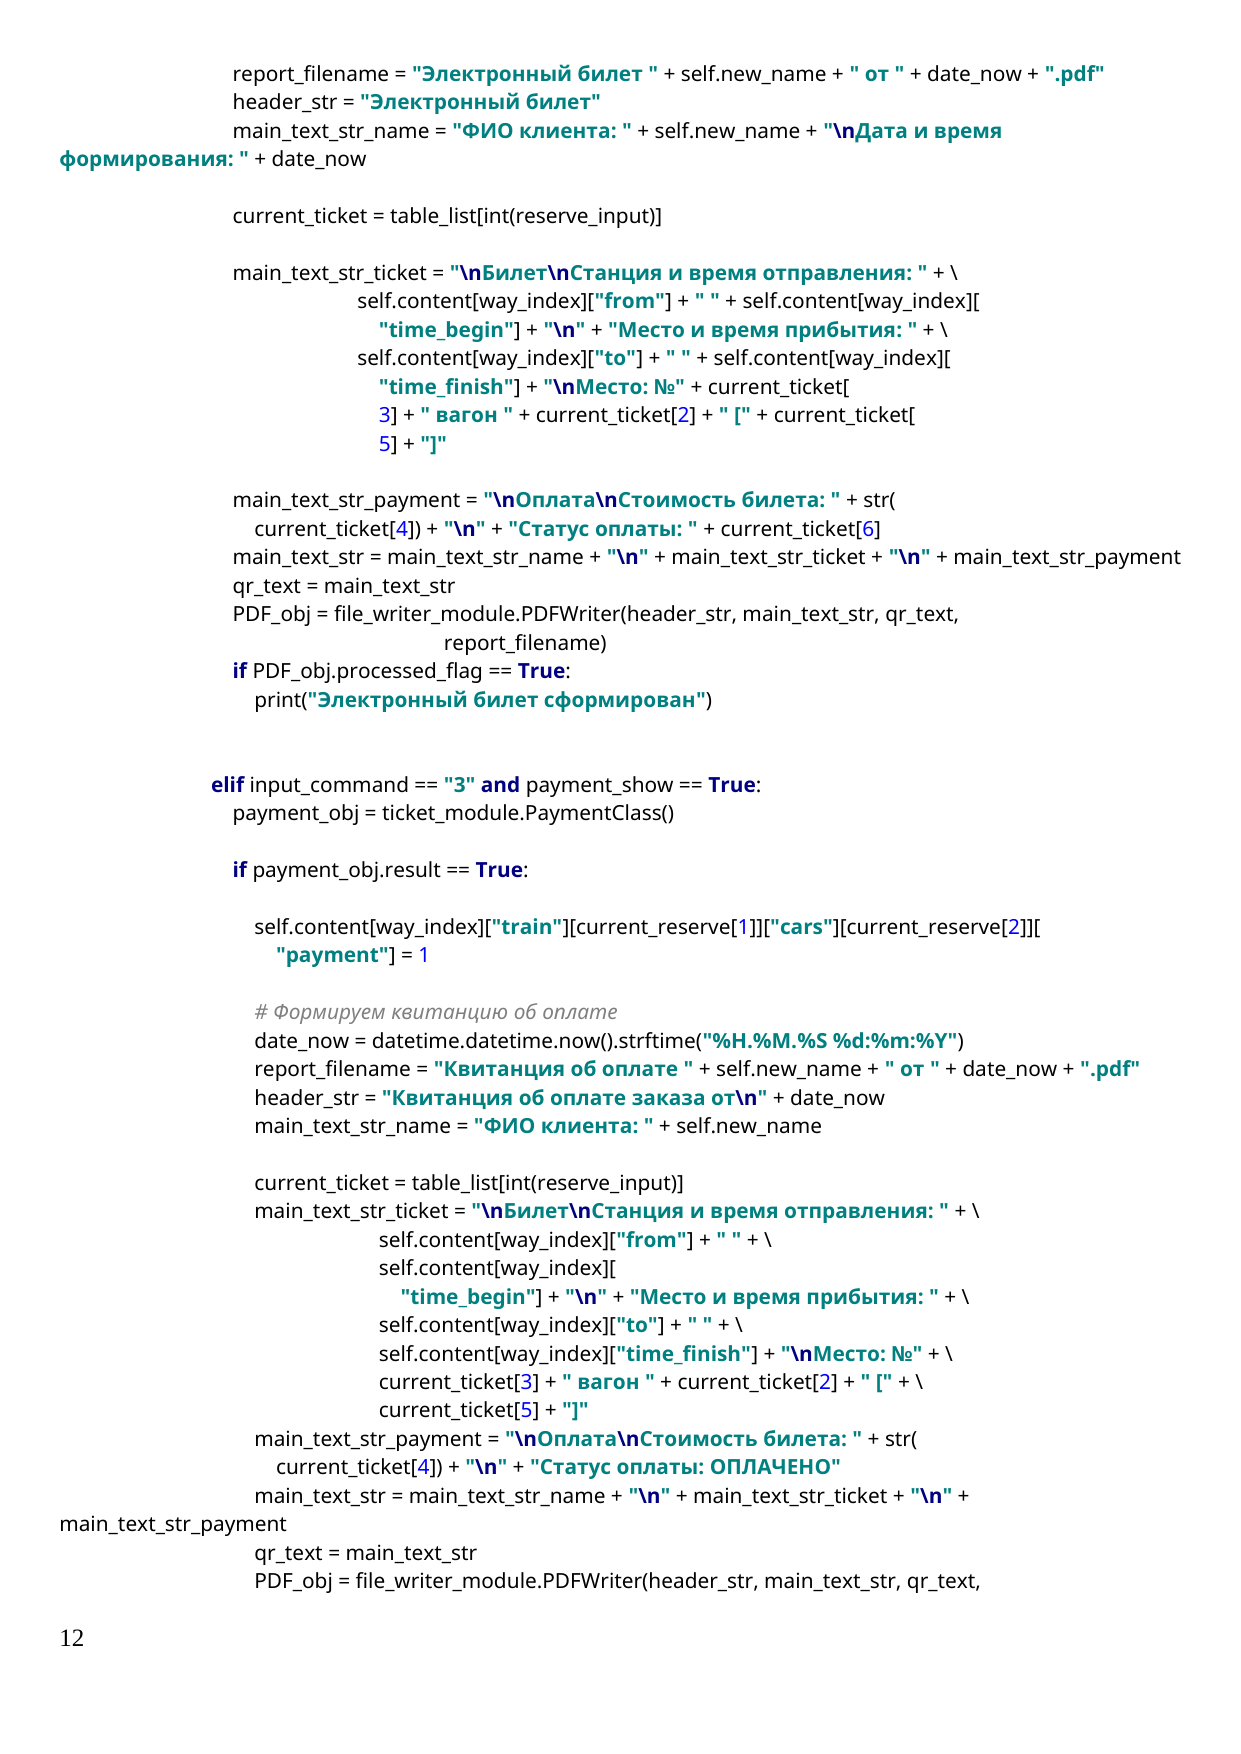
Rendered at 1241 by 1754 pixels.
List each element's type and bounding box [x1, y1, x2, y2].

text [59, 59, 1181, 1595]
